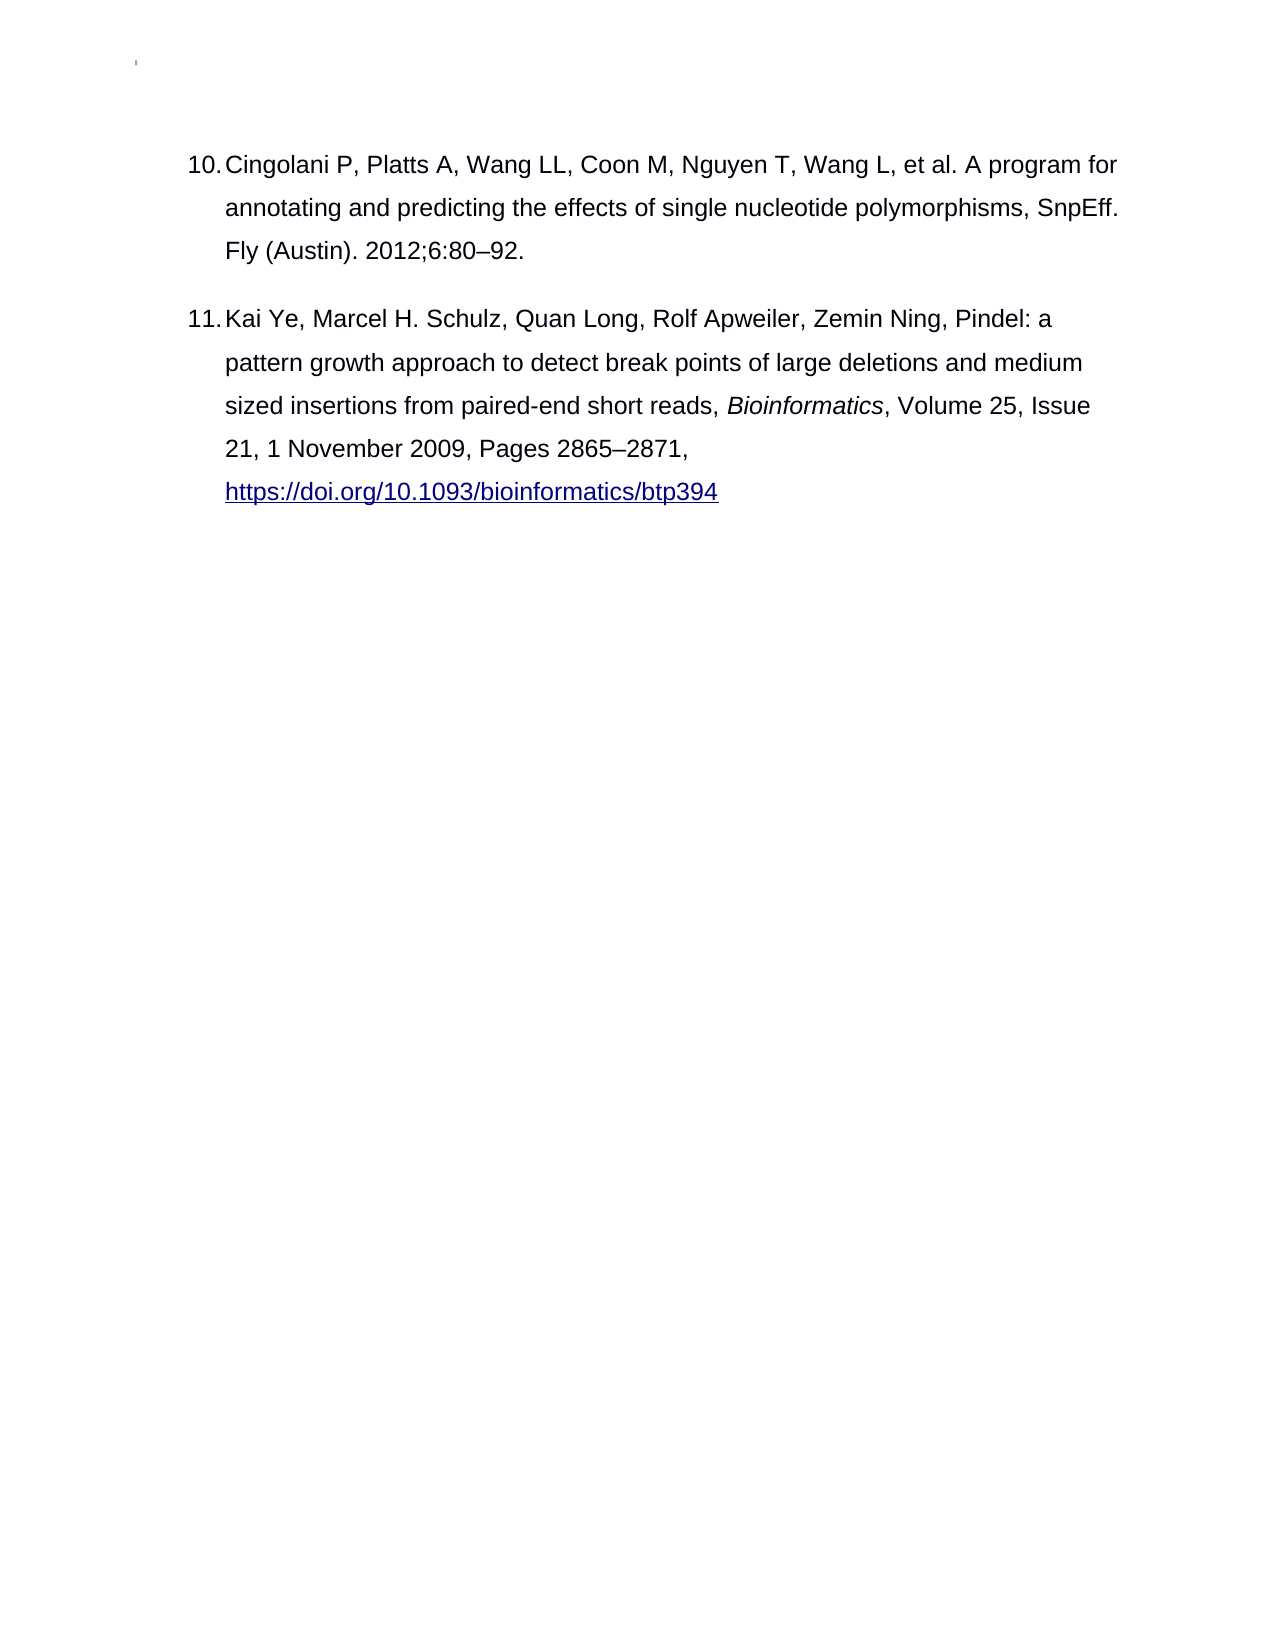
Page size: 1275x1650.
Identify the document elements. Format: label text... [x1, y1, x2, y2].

list Cingolani P, Platts A, Wang LL, Coon M, Nguyen T, Wang L, et al. A program for annotating and predicting the effects of single nucleotide polymorphisms, SnpEff. Fly (Austin). 2012;6:80–92. [187, 150, 1125, 265]
list Kai Ye, Marcel H. Schulz, Quan Long, Rolf Apweiler, Zemin Ning, Pindel: a pattern growth approach to detect break points of large deletions and medium sized insertions from paired-end short reads, Bioinformatics, Volume 25, Issue 21, 1 November 2009, Pages 2865–2871, https://doi.org/10.1093/bioinformatics/btp394 [187, 304, 1125, 506]
